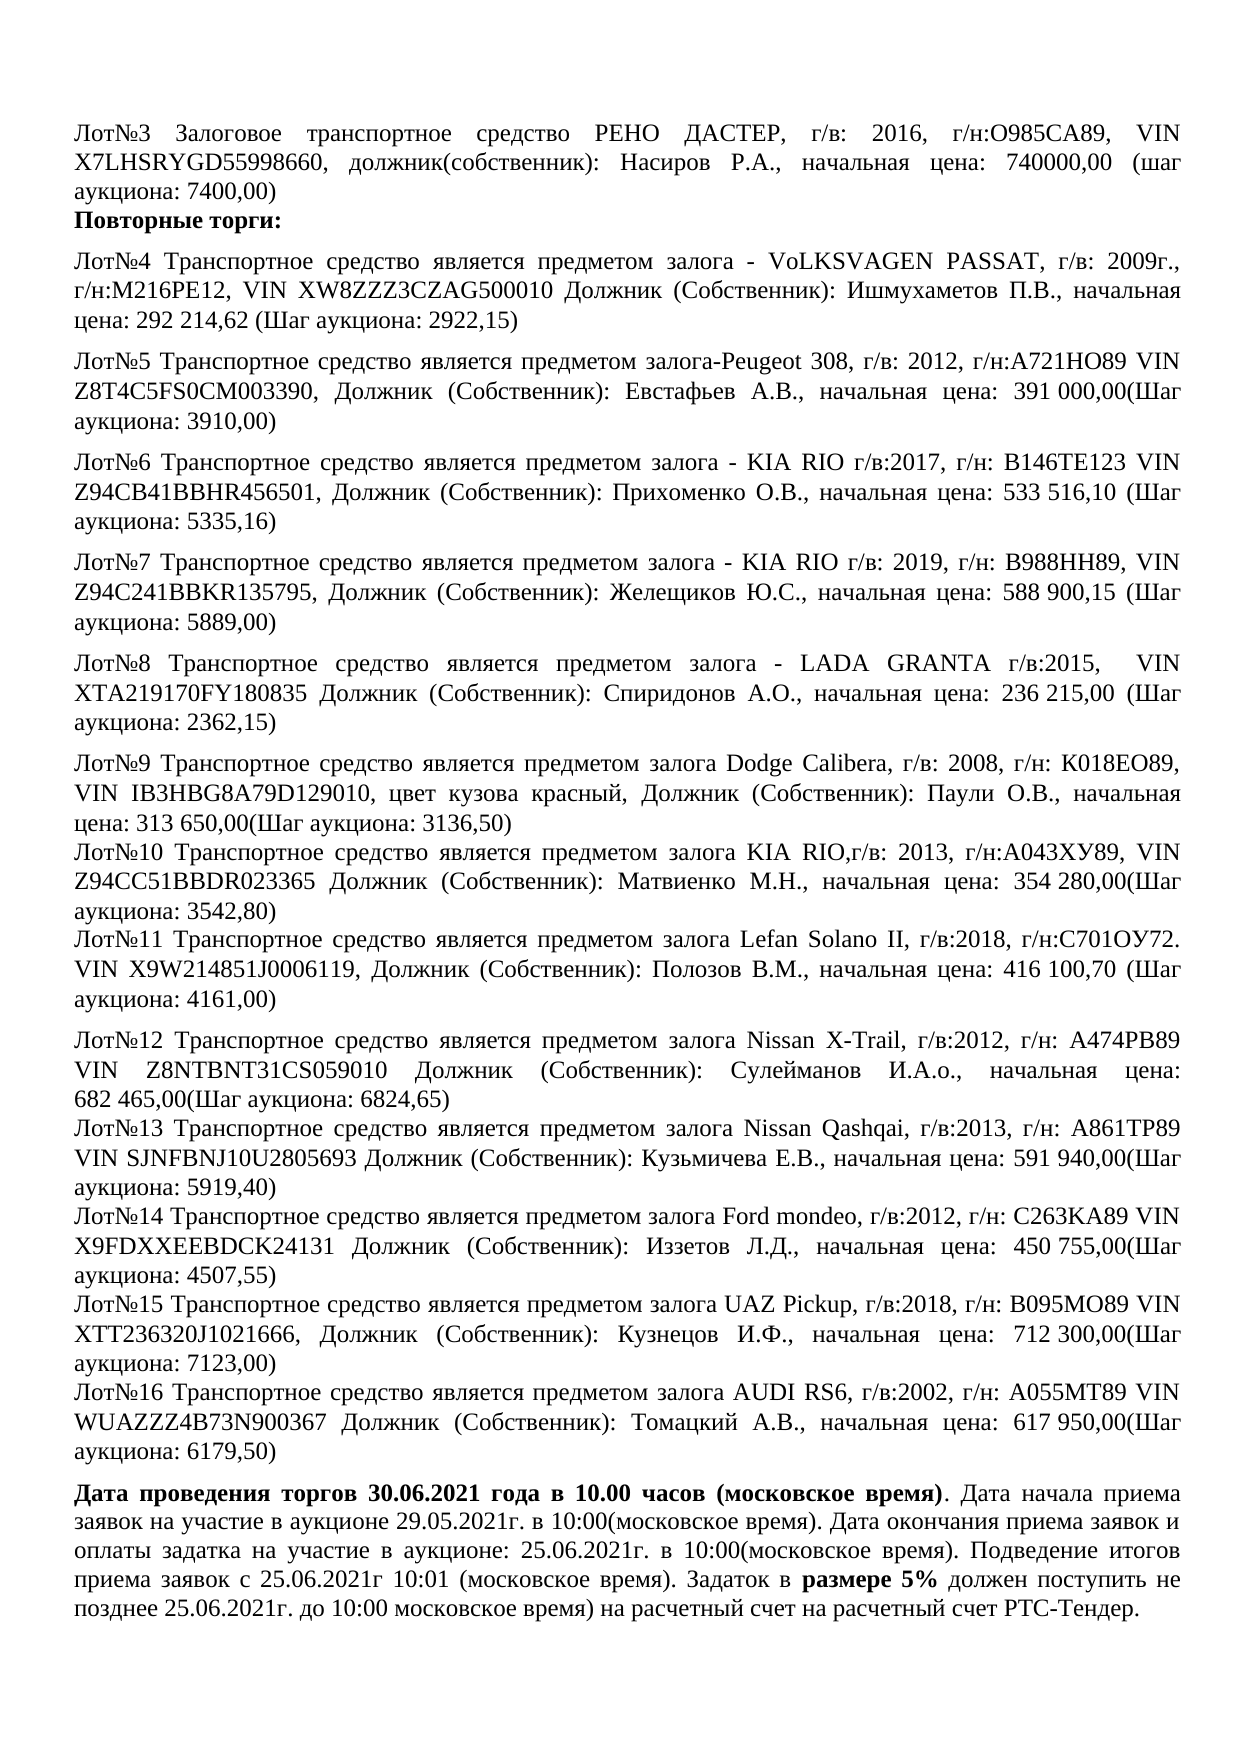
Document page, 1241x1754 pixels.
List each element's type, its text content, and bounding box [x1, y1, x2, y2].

text Лот№10 Транспортное средство является предметом залога KIA RIO,г/в: 2013, г/н:А043ХУ89, VIN Z94CC51BBDR023365 Должник (Собственник): Матвиенко М.Н., начальная цена: 354 280,00(Шаг аукциона: 3542,80) [74, 837, 1181, 924]
text Повторные торги: [74, 205, 1181, 233]
text Лот№6 Транспортное средство является предметом залога - KIA RIO г/в:2017, г/н: В146ТЕ123 VIN Z94CB41BBHR456501, Должник (Собственник): Прихоменко О.В., начальная цена: 533 516,10 (Шаг аукциона: 5335,16) [74, 447, 1181, 535]
text Лот№15 Транспортное средство является предметом залога UAZ Pickup, г/в:2018, г/н: B095MO89 VIN XTT236320J1021666, Должник (Собственник): Кузнецов И.Ф., начальная цена: 712 300,00(Шаг аукциона: 7123,00) [74, 1289, 1181, 1377]
text Лот№8 Транспортное средство является предметом залога - LADA GRANTA г/в:2015, VIN XTA219170FY180835 Должник (Собственник): Спиридонов А.О., начальная цена: 236 215,00 (Шаг аукциона: 2362,15) [74, 648, 1181, 736]
text Лот№5 Транспортное средство является предметом залога-Peugeot 308, г/в: 2012, г/н:A721HO89 VIN Z8T4C5FS0CM003390, Должник (Собственник): Евстафьев А.В., начальная цена: 391 000,00(Шаг аукциона: 3910,00) [74, 346, 1181, 434]
text Лот№3 Залоговое транспортное средство РЕНО ДАСТЕР, г/в: 2016, г/н:О985СА89, VIN X7LHSRYGD55998660, должник(собственник): Насиров Р.А., начальная цена: 740000,00 (шаг аукциона: 7400,00) [74, 118, 1181, 205]
text Лот№14 Транспортное средство является предметом залога Ford mondeo, г/в:2012, г/н: C263KA89 VIN X9FDXXEEBDCK24131 Должник (Собственник): Иззетов Л.Д., начальная цена: 450 755,00(Шаг аукциона: 4507,55) [74, 1201, 1181, 1289]
text Лот№16 Транспортное средство является предметом залога AUDI RS6, г/в:2002, г/н: A055MT89 VIN WUAZZZ4B73N900367 Должник (Собственник): Томацкий А.В., начальная цена: 617 950,00(Шаг аукциона: 6179,50) [74, 1377, 1181, 1465]
text Лот№11 Транспортное средство является предметом залога Lefan Solano II, г/в:2018, г/н:С701ОУ72. VIN X9W214851J0006119, Должник (Собственник): Полозов В.М., начальная цена: 416 100,70 (Шаг аукциона: 4161,00) [74, 924, 1181, 1013]
text Лот№7 Транспортное средство является предметом залога - KIA RIO г/в: 2019, г/н: B988HH89, VIN Z94C241BBKR135795, Должник (Собственник): Желещиков Ю.С., начальная цена: 588 900,15 (Шаг аукциона: 5889,00) [74, 547, 1181, 636]
text Дата проведения торгов 30.06.2021 года в 10.00 часов (московское время). Дата начала приема заявок на участие в аукционе 29.05.2021г. в 10:00(московское время). Дата окончания приема заявок и оплаты задатка на участие в аукционе: 25.06.2021г. в 10:00(московское время). Подведение итогов приема заявок с 25.06.2021г 10:01 (московское время). Задаток в размере 5% должен поступить не позднее 25.06.2021г. до 10:00 московское время) на расчетный счет на расчетный счет РТС-Тендер. [74, 1478, 1181, 1621]
text Лот№13 Транспортное средство является предметом залога Nissan Qashqai, г/в:2013, г/н: A861TP89 VIN SJNFBNJ10U2805693 Должник (Собственник): Кузьмичева Е.В., начальная цена: 591 940,00(Шаг аукциона: 5919,40) [74, 1113, 1181, 1201]
text Лот№9 Транспортное средство является предметом залога Dodge Calibera, г/в: 2008, г/н: К018ЕО89, VIN IB3HBG8A79D129010, цвет кузова красный, Должник (Собственник): Паули О.В., начальная цена: 313 650,00(Шаг аукциона: 3136,50) [74, 748, 1181, 837]
text Лот№12 Транспортное средство является предметом залога Nissan X-Trail, г/в:2012, г/н: А474РВ89 VIN Z8NTBNT31CS059010 Должник (Собственник): Сулейманов И.А.о., начальная цена: 682 465,00(Шаг аукциона: 6824,65) [74, 1025, 1181, 1113]
text Лот№4 Транспортное средство является предметом залога - VoLKSVAGEN PASSAT, г/в: 2009г., г/н:M216PE12, VIN XW8ZZZ3CZAG500010 Должник (Собственник): Ишмухаметов П.В., начальная цена: 292 214,62 (Шаг аукциона: 2922,15) [74, 246, 1181, 334]
